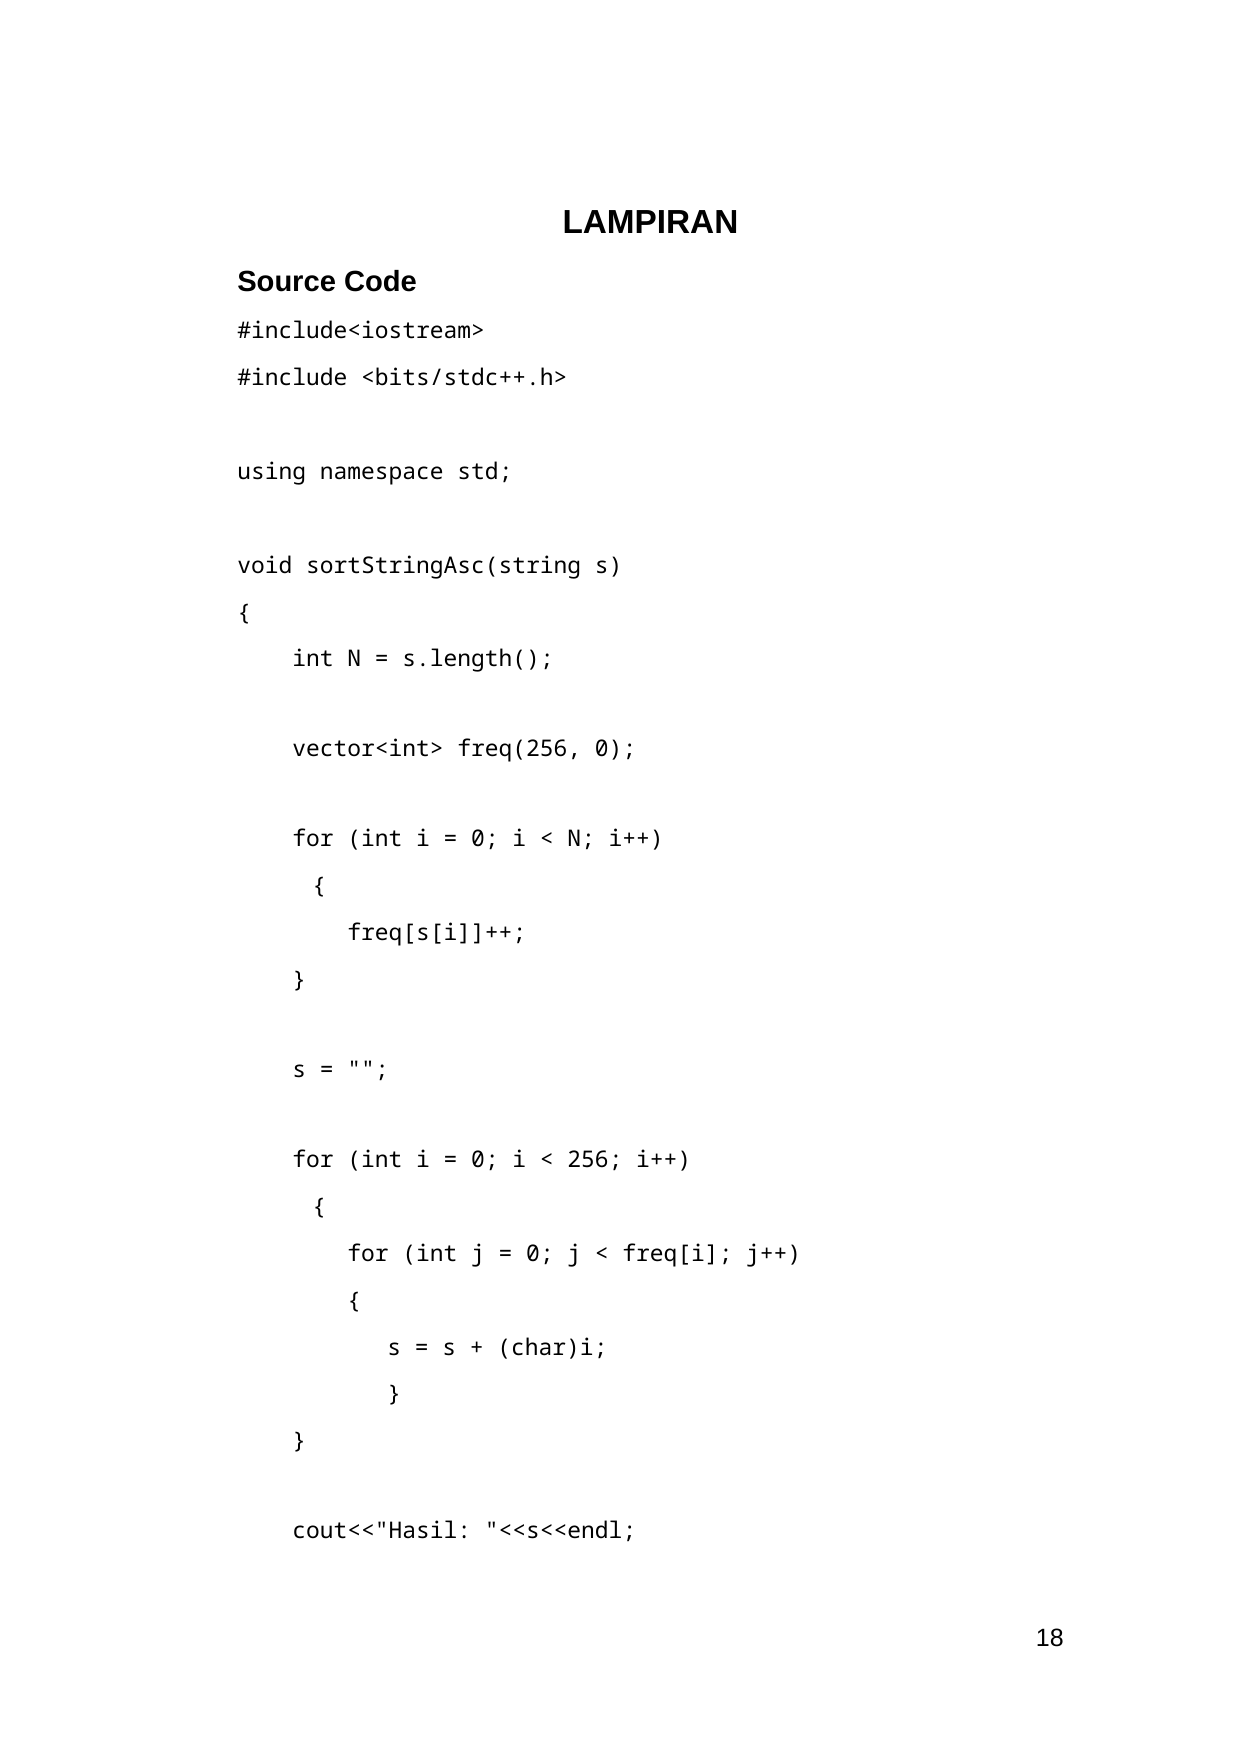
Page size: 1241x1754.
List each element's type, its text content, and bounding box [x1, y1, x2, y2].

text { [237, 1284, 1063, 1315]
subtitle Source Code [237, 264, 1063, 297]
text { [237, 869, 1063, 901]
subtitle LAMPIRAN [237, 202, 1063, 241]
text void sortStringAsc(string s) [237, 549, 1063, 580]
text cout<<"Hasil: "<<s<<endl; [237, 1514, 1063, 1546]
text } [237, 1377, 1063, 1409]
text s = s + (char)i; [237, 1331, 1063, 1362]
text s = ""; [237, 1053, 1063, 1084]
text using namespace std; [237, 455, 1063, 486]
text { [237, 1190, 1063, 1221]
text for (int i = 0; i < N; i++) [237, 822, 1063, 854]
text int N = s.length(); [237, 642, 1063, 674]
text vector<int> freq(256, 0); [237, 732, 1063, 764]
text } [237, 963, 1063, 994]
text #include<iostream> [237, 314, 1063, 346]
text #include <bits/stdc++.h> [237, 361, 1063, 392]
text for (int i = 0; i < 256; i++) [237, 1143, 1063, 1174]
text for (int j = 0; j < freq[i]; j++) [237, 1237, 1063, 1268]
text freq[s[i]]++; [237, 916, 1063, 947]
text } [237, 1424, 1063, 1456]
text { [237, 596, 1063, 627]
